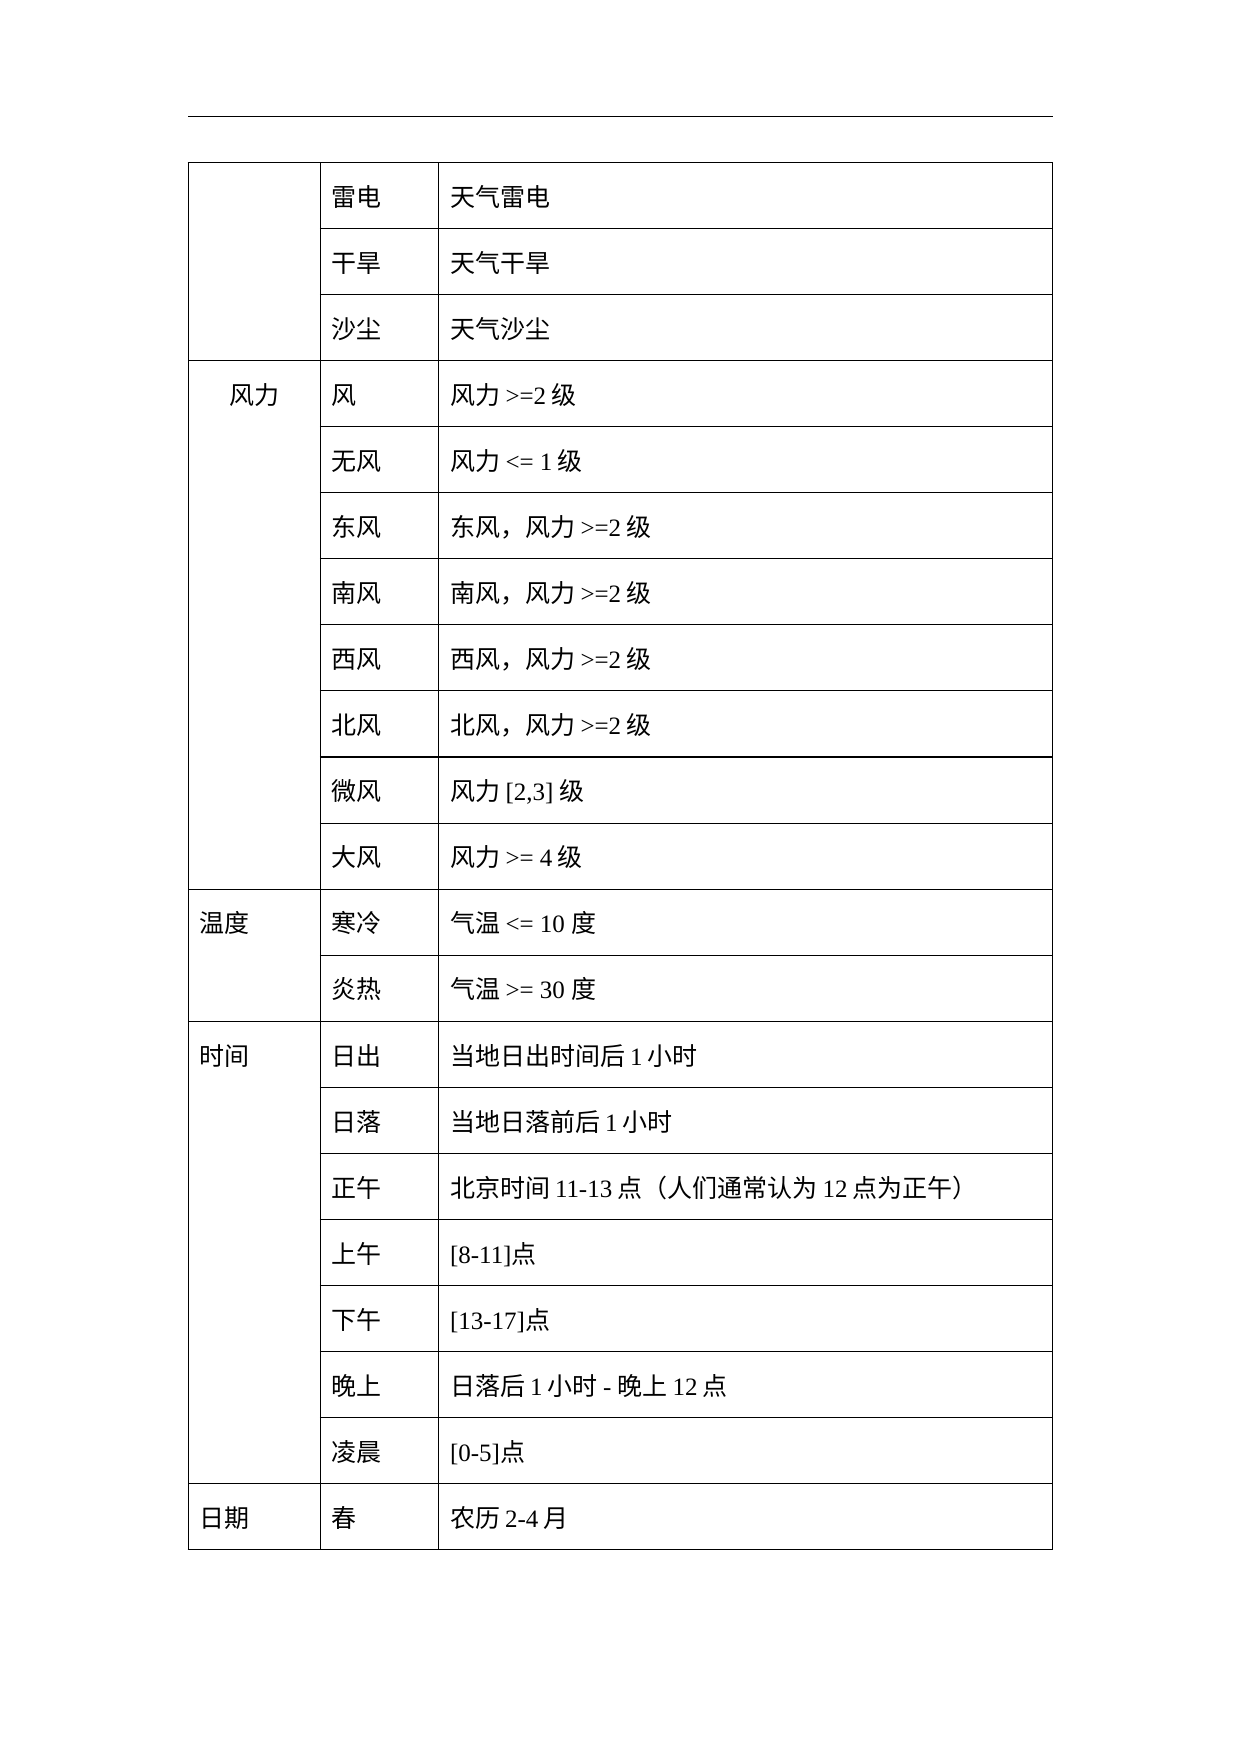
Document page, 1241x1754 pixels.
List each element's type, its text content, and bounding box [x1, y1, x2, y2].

table_cell 风力 [189, 361, 320, 888]
table_cell 干旱 [321, 229, 438, 294]
table_cell 气温 >= 30 度 [439, 956, 1052, 1021]
table_cell 温度 [189, 890, 320, 1021]
table_cell 风力 [2,3] 级 [439, 758, 1052, 822]
table_cell 日期 [189, 1484, 320, 1549]
table_cell 风 [321, 361, 438, 426]
table_cell 东风 [321, 493, 438, 558]
table_cell 西风 [321, 625, 438, 690]
table_cell 天气沙尘 [439, 295, 1052, 360]
table_cell 春 [321, 1484, 438, 1549]
table_cell 气温 <= 10 度 [439, 890, 1052, 954]
table_cell 天气雷电 [439, 163, 1052, 228]
table_cell 日落 [321, 1088, 438, 1153]
table_cell 南风 [321, 559, 438, 624]
table_cell 北风 [321, 691, 438, 756]
table_cell 天气干旱 [439, 229, 1052, 294]
table_cell 大风 [321, 824, 438, 888]
table_cell 东风，风力 >=2级 [439, 493, 1052, 558]
table_cell 晚上 [321, 1352, 438, 1417]
table_cell 风力 >=2级 [439, 361, 1052, 426]
table_cell 风力 >= 4级 [439, 824, 1052, 888]
table_cell 沙尘 [321, 295, 438, 360]
table_cell 北风，风力 >=2级 [439, 691, 1052, 756]
table_cell 下午 [321, 1286, 438, 1351]
table_cell 雷电 [321, 163, 438, 228]
table_cell 农历2-4月 [439, 1484, 1052, 1549]
table_cell 日出 [321, 1022, 438, 1087]
table_cell 微风 [321, 758, 438, 822]
table_cell 当地日出时间后1小时 [439, 1022, 1052, 1087]
table_cell 凌晨 [321, 1418, 438, 1483]
table_cell 日落后1小时 - 晚上12点 [439, 1352, 1052, 1417]
table_cell 炎热 [321, 956, 438, 1021]
table_cell 时间 [189, 1022, 320, 1483]
table_cell [0-5]点 [439, 1418, 1052, 1483]
table_cell 西风，风力 >=2级 [439, 625, 1052, 690]
table_cell 上午 [321, 1220, 438, 1285]
table_cell 寒冷 [321, 890, 438, 954]
table_cell [8-11]点 [439, 1220, 1052, 1285]
table_cell 正午 [321, 1154, 438, 1219]
table_cell 南风，风力 >=2级 [439, 559, 1052, 624]
table_cell 风力 <= 1级 [439, 427, 1052, 492]
table_cell [13-17]点 [439, 1286, 1052, 1351]
table_cell 当地日落前后1小时 [439, 1088, 1052, 1153]
table_cell 北京时间11-13点（人们通常认为12点为正午） [439, 1154, 1052, 1219]
table_cell 无风 [321, 427, 438, 492]
